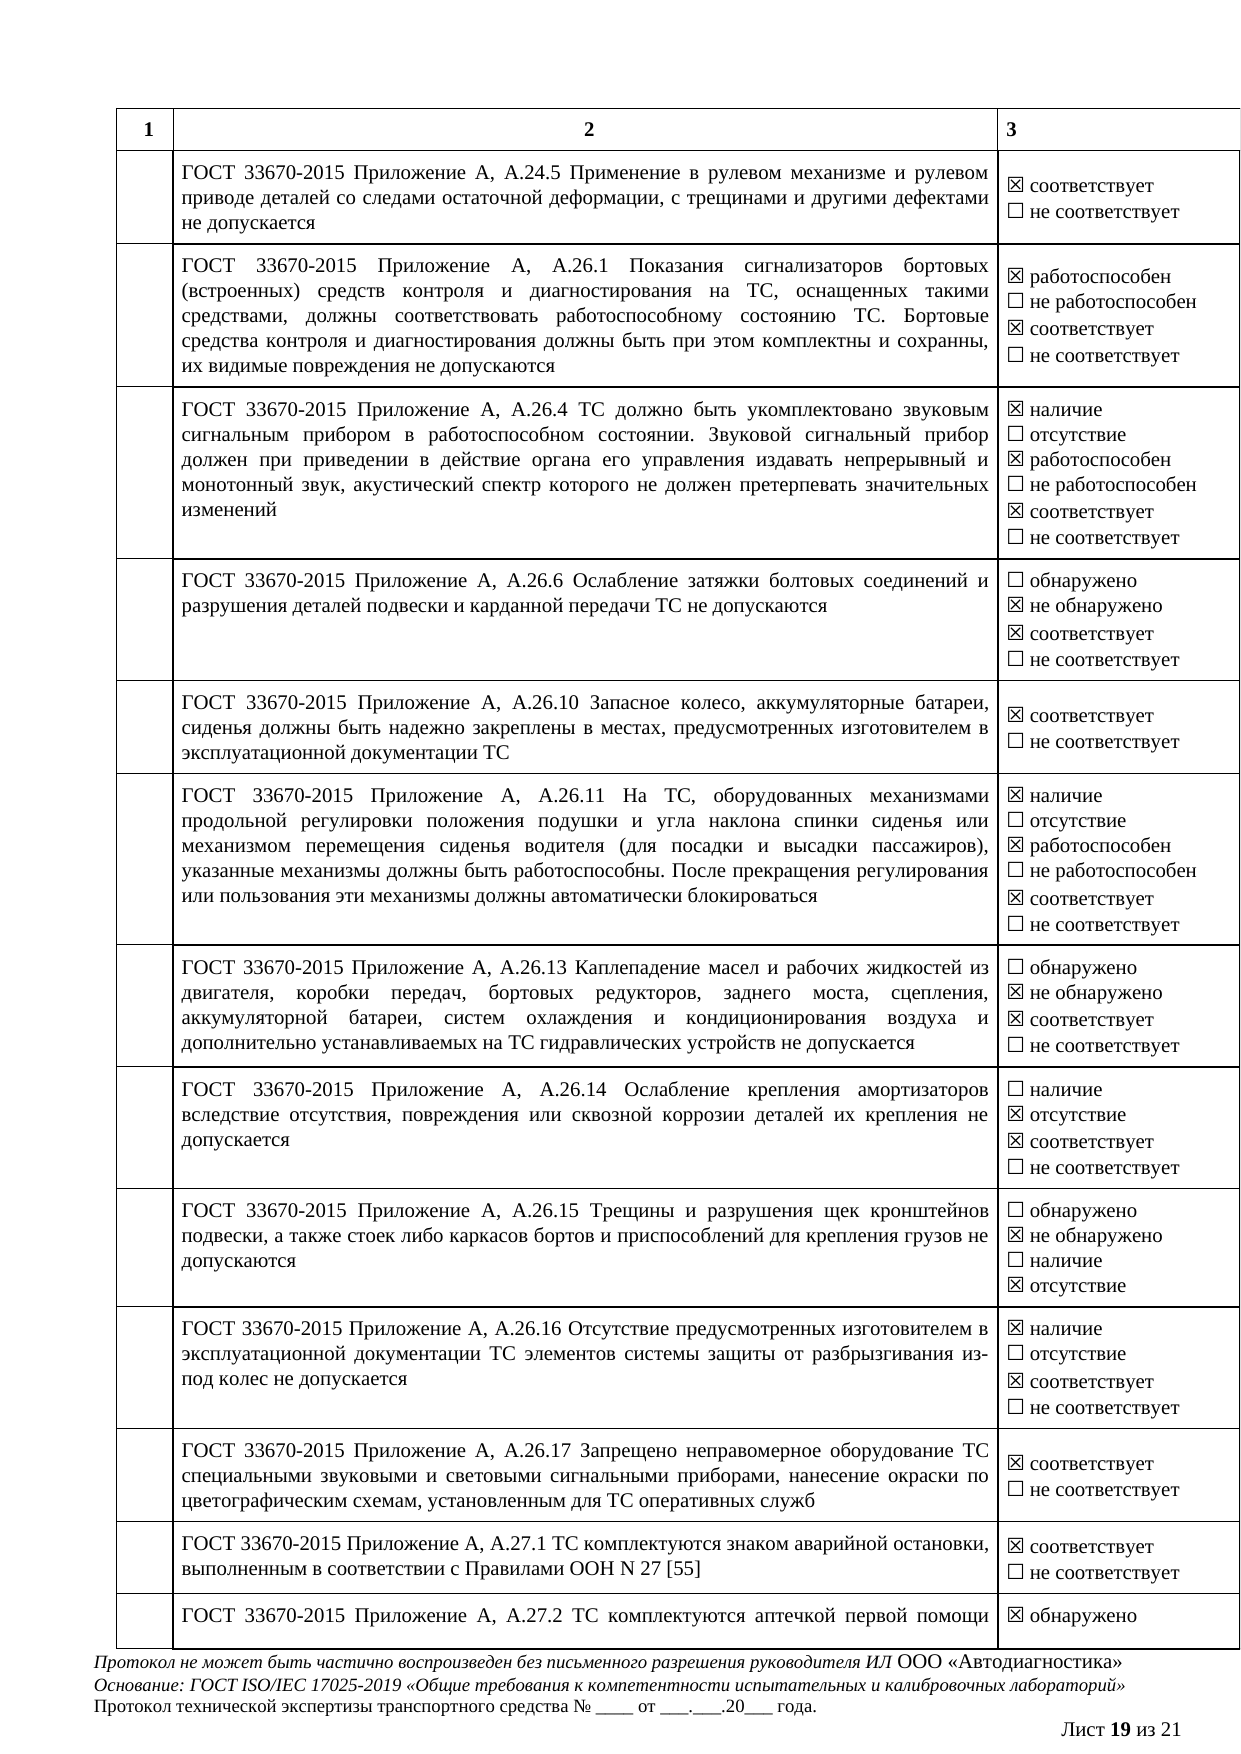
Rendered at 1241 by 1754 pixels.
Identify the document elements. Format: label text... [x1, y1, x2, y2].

table_cell ГОСТ 33670-2015 Приложение А, А.26.14 Ослабление крепления амортизаторов вследствие отсутствия, повреждения или сквозной коррозии деталей их крепления не допускается [174, 1068, 997, 1188]
table_header 1 [117, 109, 173, 150]
table_cell [117, 1522, 172, 1592]
table_cell ☒ работоспособен ☐ не работоспособен ☒ соответствует ☐ не соответствует [999, 245, 1239, 386]
table_cell ГОСТ 33670-2015 Приложение А, А.26.17 Запрещено неправомерное оборудование ТС специальными звуковыми и световыми сигнальными приборами, нанесение окраски по цветографическим схемам, установленным для ТС оперативных служб [174, 1429, 997, 1521]
table_cell ГОСТ 33670-2015 Приложение А, А.26.1 Показания сигнализаторов бортовых (встроенных) средств контроля и диагностирования на ТС, оснащенных такими средствами, должны соответствовать работоспособному состоянию ТС. Бортовые средства контроля и диагностирования должны быть при этом комплектны и сохранны, их видимые повреждения не допускаются [174, 245, 997, 386]
table_cell ☒ соответствует ☐ не соответствует [999, 151, 1239, 243]
table_cell ☒ соответствует ☐ не соответствует [999, 1429, 1239, 1521]
table_cell [117, 1189, 172, 1306]
table_cell [117, 774, 172, 944]
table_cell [174, 1594, 997, 1648]
table_cell ГОСТ 33670-2015 Приложение А, А.27.1 ТС комплектуются знаком аварийной остановки, выполненным в соответствии с Правилами ООН N 27 [55] [174, 1522, 997, 1592]
table_cell ☒ соответствует ☐ не соответствует [999, 681, 1239, 773]
table_cell [117, 244, 172, 386]
table_cell ☒ соответствует ☐ не соответствует [999, 1522, 1239, 1592]
table_cell ☐ обнаружено ☒ не обнаружено ☒ соответствует ☐ не соответствует [999, 946, 1239, 1066]
table_cell ГОСТ 33670-2015 Приложение А, А.26.10 Запасное колесо, аккумуляторные батареи, сиденья должны быть надежно закреплены в местах, предусмотренных изготовителем в эксплуатационной документации ТС [174, 681, 997, 773]
table_cell ГОСТ 33670-2015 Приложение А, А.24.5 Применение в рулевом механизме и рулевом приводе деталей со следами остаточной деформации, с трещинами и другими дефектами не допускается [174, 151, 997, 243]
table_cell ☒ наличие ☐ отсутствие ☒ работоспособен ☐ не работоспособен ☒ соответствует ☐ не соответствует [999, 774, 1239, 944]
table_cell ГОСТ 33670-2015 Приложение А, А.26.13 Каплепадение масел и рабочих жидкостей из двигателя, коробки передач, бортовых редукторов, заднего моста, сцепления, аккумуляторной батареи, систем охлаждения и кондиционирования воздуха и дополнительно устанавливаемых на ТС гидравлических устройств не допускается [174, 946, 997, 1066]
table_cell [117, 1307, 172, 1428]
table_cell [117, 945, 172, 1066]
table_cell [117, 387, 172, 558]
table_cell ГОСТ 33670-2015 Приложение А, А.26.11 На ТС, оборудованных механизмами продольной регулировки положения подушки и угла наклона спинки сиденья или механизмом перемещения сиденья водителя (для посадки и высадки пассажиров), указанные механизмы должны быть работоспособны. После прекращения регулирования или пользования эти механизмы должны автоматически блокироваться [174, 774, 997, 944]
table_header 3 [998, 109, 1240, 150]
table_cell ☐ наличие ☒ отсутствие ☒ соответствует ☐ не соответствует [999, 1068, 1239, 1188]
table_cell ☐ обнаружено ☒ не обнаружено ☒ соответствует ☐ не соответствует [999, 560, 1239, 679]
table_cell [117, 559, 172, 679]
table_cell [117, 1067, 172, 1188]
table_cell [117, 1429, 172, 1521]
table_cell [117, 1594, 172, 1648]
table_header 2 [174, 109, 997, 150]
table_cell ☒ наличие ☐ отсутствие ☒ работоспособен ☐ не работоспособен ☒ соответствует ☐ не соответствует [999, 388, 1239, 558]
table_cell ГОСТ 33670-2015 Приложение А, А.26.16 Отсутствие предусмотренных изготовителем в эксплуатационной документации ТС элементов системы защиты от разбрызгивания из-под колес не допускается [174, 1308, 997, 1428]
table_cell [117, 151, 172, 243]
table_cell ☒ наличие ☐ отсутствие ☒ соответствует ☐ не соответствует [999, 1308, 1239, 1428]
table_cell ☐ обнаружено ☒ не обнаружено ☐ наличие ☒ отсутствие [999, 1189, 1239, 1306]
table_cell ГОСТ 33670-2015 Приложение А, А.26.6 Ослабление затяжки болтовых соединений и разрушения деталей подвески и карданной передачи ТС не допускаются [174, 560, 997, 679]
table_cell ГОСТ 33670-2015 Приложение А, А.26.15 Трещины и разрушения щек кронштейнов подвески, а также стоек либо каркасов бортов и приспособлений для крепления грузов не допускаются [174, 1189, 997, 1306]
table_cell ГОСТ 33670-2015 Приложение А, А.26.4 ТС должно быть укомплектовано звуковым сигнальным прибором в работоспособном состоянии. Звуковой сигнальный прибор должен при приведении в действие органа его управления издавать непрерывный и монотонный звук, акустический спектр которого не должен претерпевать значительных изменений [174, 388, 997, 558]
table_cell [999, 1594, 1239, 1648]
table_cell [117, 681, 172, 773]
